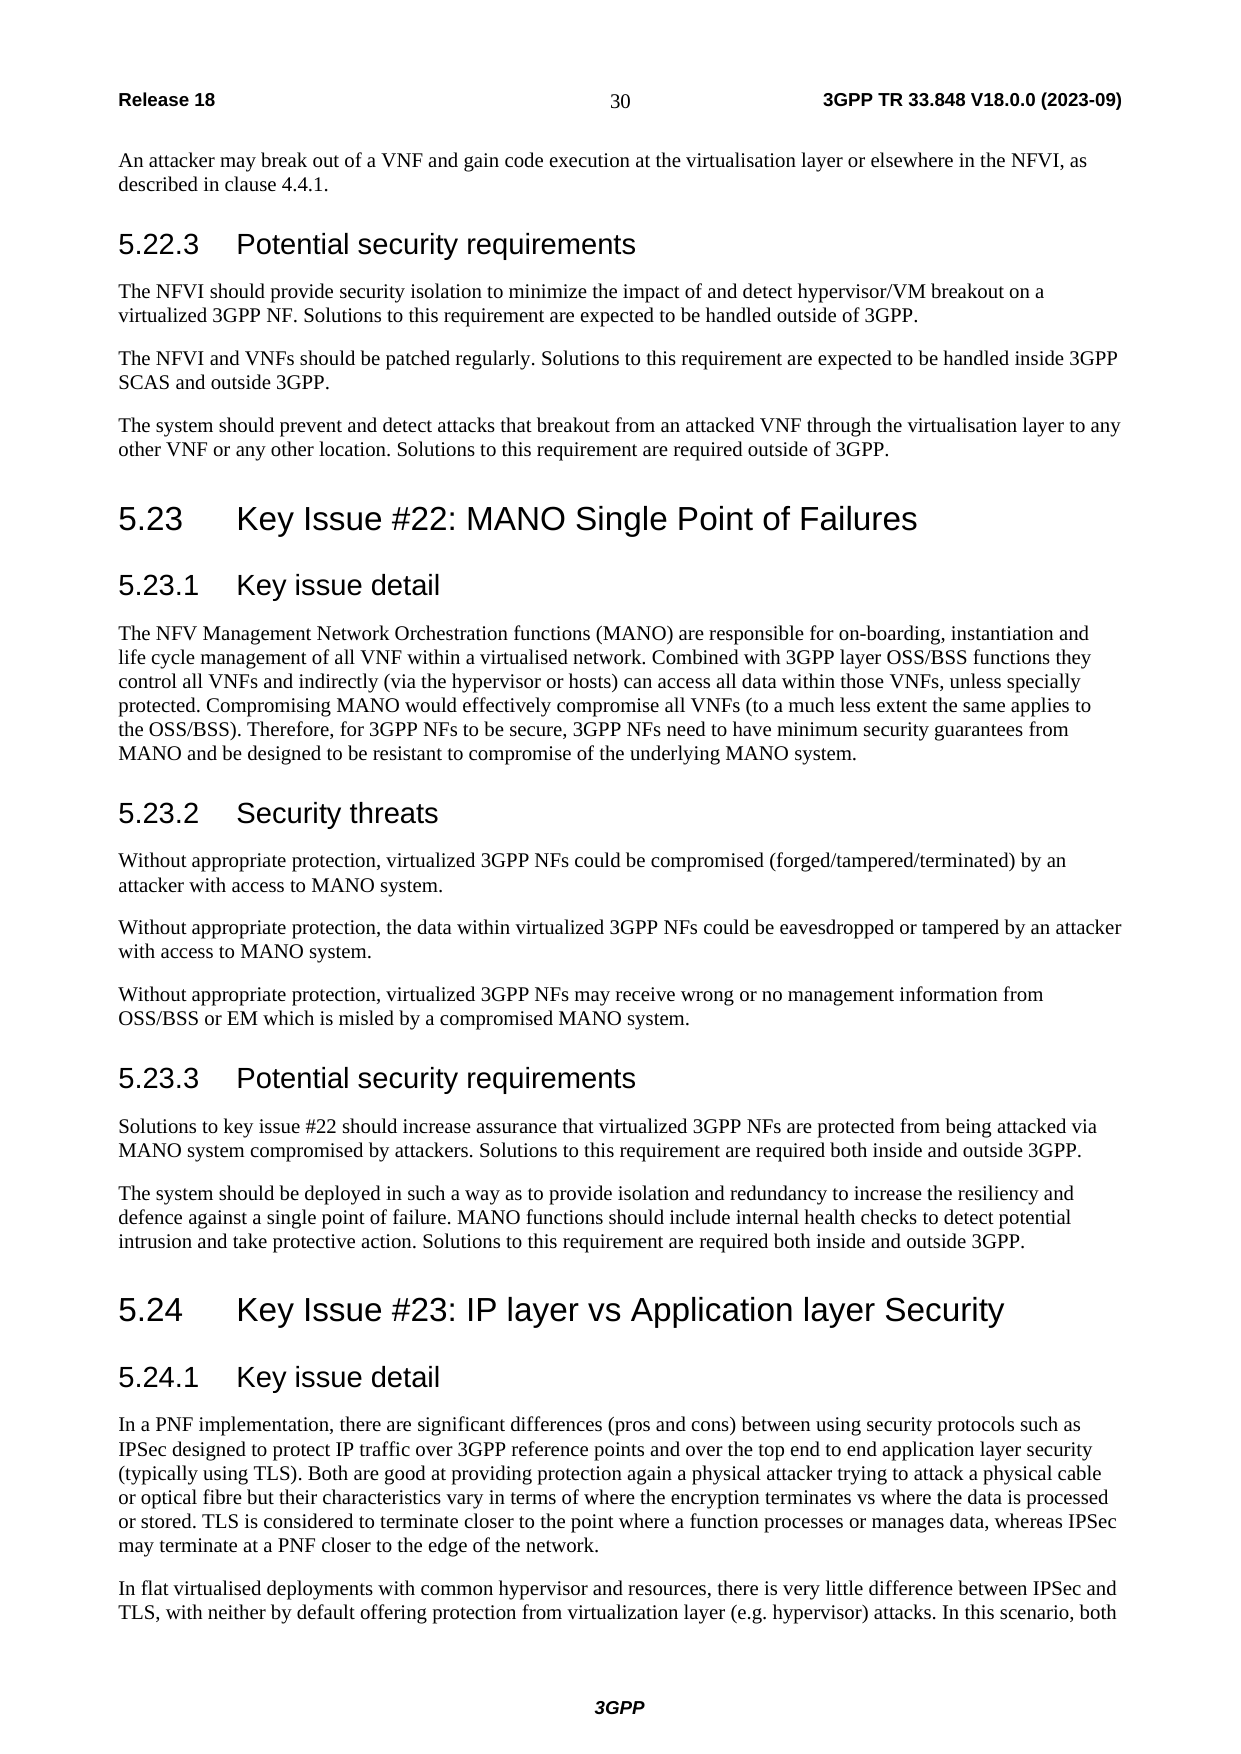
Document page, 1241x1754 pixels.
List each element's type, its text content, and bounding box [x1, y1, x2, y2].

text The system should prevent and detect attacks that breakout from an attacked VNF through the virtualisation layer to any other VNF or any other location. Solutions to this requirement are required outside of 3GPP. [118, 413, 1122, 461]
text Without appropriate protection, virtualized 3GPP NFs could be compromised (forged/tampered/terminated) by an attacker with access to MANO system. [118, 848, 1122, 897]
subtitle 5.23.1 Key issue detail [118, 568, 1122, 602]
subtitle 5.24 Key Issue #23: IP layer vs Application layer Security [118, 1290, 1122, 1329]
subtitle 5.23 Key Issue #22: MANO Single Point of Failures [118, 498, 1122, 537]
subtitle 5.23.3 Potential security requirements [118, 1062, 1122, 1095]
subtitle 5.24.1 Key issue detail [118, 1360, 1122, 1394]
text The NFVI and VNFs should be patched regularly. Solutions to this requirement are expected to be handled inside 3GPP SCAS and outside 3GPP. [118, 346, 1122, 394]
text The NFV Management Network Orchestration functions (MANO) are responsible for on-boarding, instantiation and life cycle management of all VNF within a virtualised network. Combined with 3GPP layer OSS/BSS functions they control all VNFs and indirectly (via the hypervisor or hosts) can access all data within those VNFs, unless specially protected. Compromising MANO would effectively compromise all VNFs (to a much less extent the same applies to the OSS/BSS). Therefore, for 3GPP NFs to be secure, 3GPP NFs need to have minimum security guarantees from MANO and be designed to be resistant to compromise of the underlying MANO system. [118, 621, 1122, 765]
text The NFVI should provide security isolation to minimize the impact of and detect hypervisor/VM breakout on a virtualized 3GPP NF. Solutions to this requirement are expected to be handled outside of 3GPP. [118, 279, 1122, 327]
text An attacker may break out of a VNF and gain code execution at the virtualisation layer or elsewhere in the NFVI, as described in clause 4.4.1. [118, 147, 1122, 196]
subtitle 5.23.2 Security threats [118, 796, 1122, 830]
text The system should be deployed in such a way as to provide isolation and redundancy to increase the resiliency and defence against a single point of failure. MANO functions should include internal health checks to detect potential intrusion and take protective action. Solutions to this requirement are required both inside and outside 3GPP. [118, 1181, 1122, 1253]
text In a PNF implementation, there are significant differences (pros and cons) between using security protocols such as IPSec designed to protect IP traffic over 3GPP reference points and over the top end to end application layer security (typically using TLS). Both are good at providing protection again a physical attacker trying to attack a physical cable or optical fibre but their characteristics vary in terms of where the encryption terminates vs where the data is processed or stored. TLS is considered to terminate closer to the point where a function processes or manages data, whereas IPSec may terminate at a PNF closer to the edge of the network. [118, 1412, 1122, 1557]
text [118, 1576, 1122, 1624]
subtitle 5.22.3 Potential security requirements [118, 227, 1122, 260]
text Without appropriate protection, virtualized 3GPP NFs may receive wrong or no management information from OSS/BSS or EM which is misled by a compromised MANO system. [118, 982, 1122, 1030]
text Without appropriate protection, the data within virtualized 3GPP NFs could be eavesdropped or tampered by an attacker with access to MANO system. [118, 915, 1122, 963]
text Solutions to key issue #22 should increase assurance that virtualized 3GPP NFs are protected from being attacked via MANO system compromised by attackers. Solutions to this requirement are required both inside and outside 3GPP. [118, 1114, 1122, 1162]
